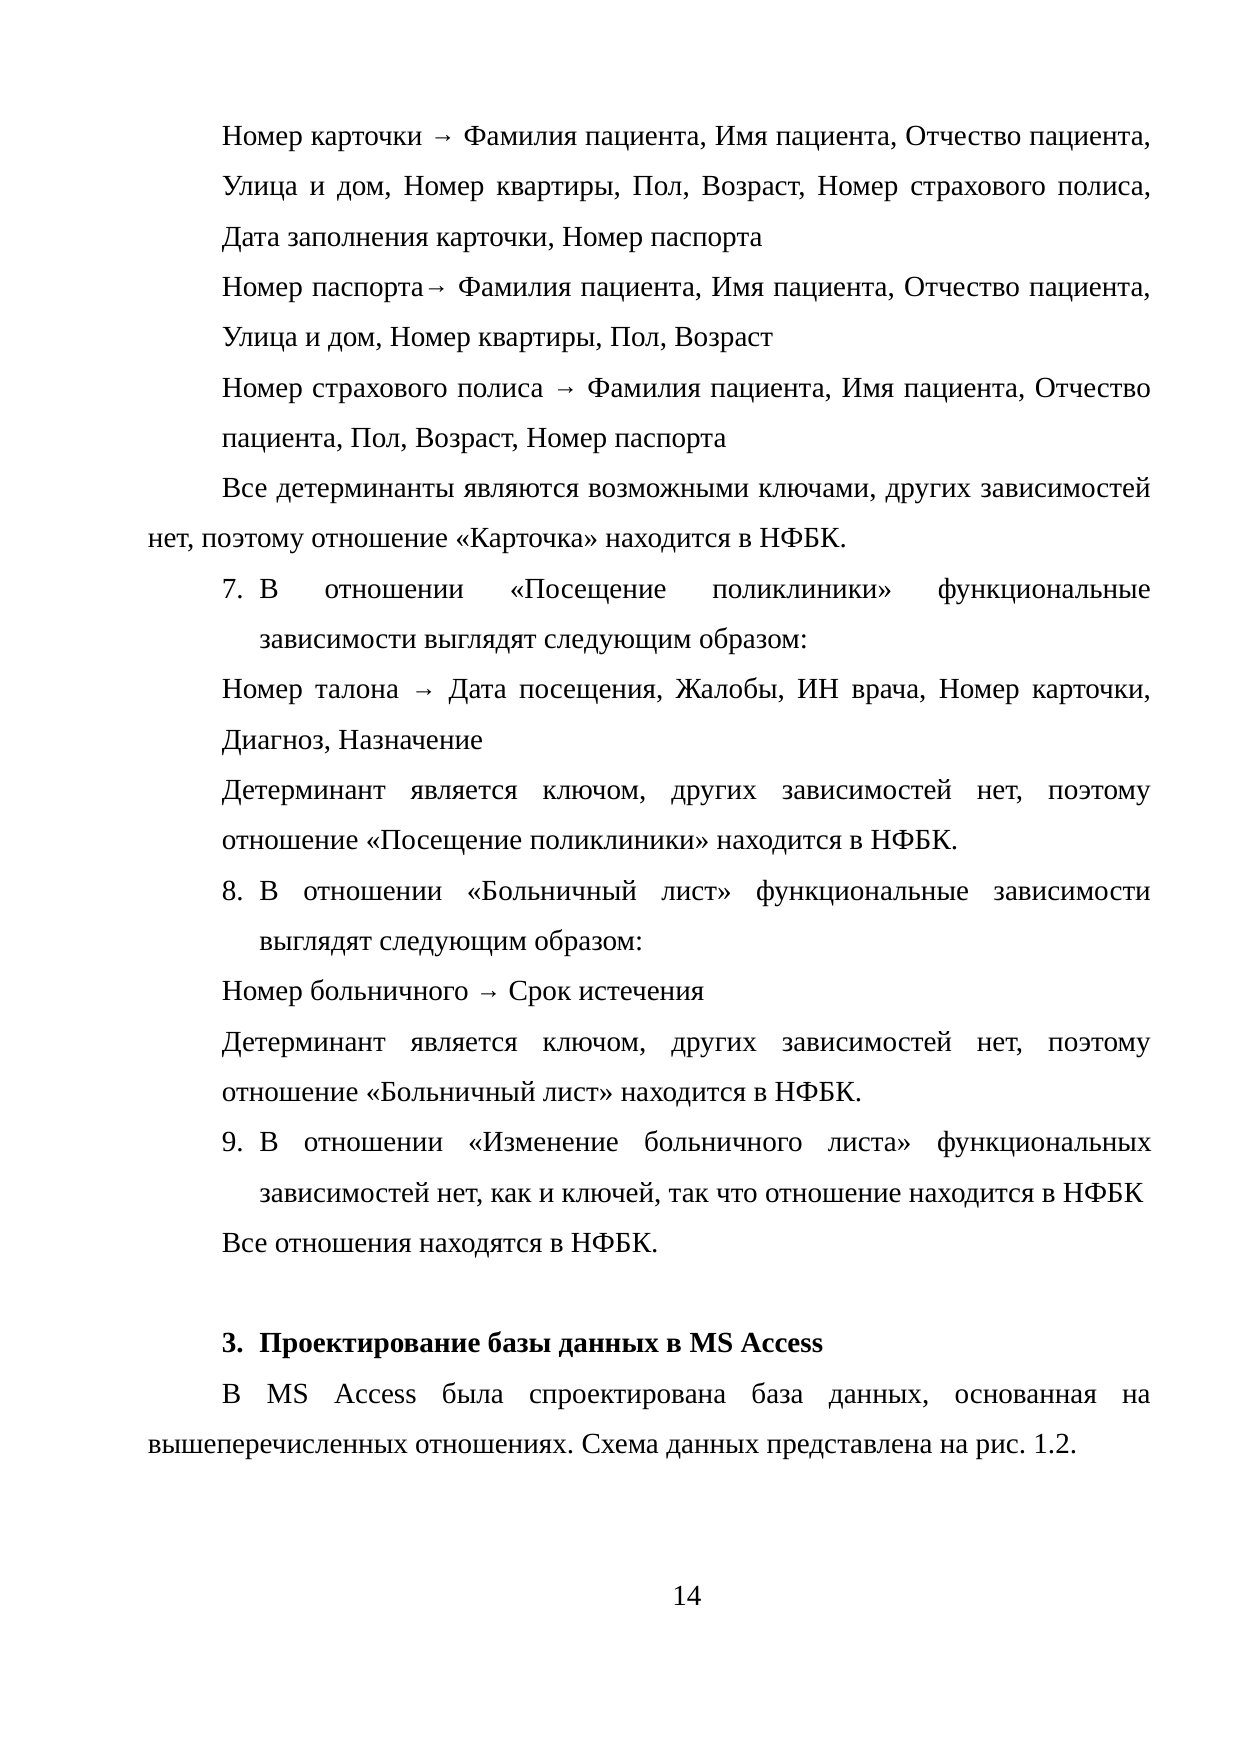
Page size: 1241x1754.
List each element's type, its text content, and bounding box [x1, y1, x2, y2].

subtitle Проектирование базы данных в MS Access [222, 1326, 1152, 1359]
text Номер паспорта Фамилия пациента, Имя пациента, Отчество пациента, Улица и дом, Номер квартиры, Пол, Возраст [222, 269, 1152, 353]
text Все детерминанты являются возможными ключами, других зависимостей нет, поэтому отношение «Карточка» находится в НФБК. [148, 470, 1152, 554]
list В отношении «Посещение поликлиники» функциональные зависимости выглядят следующим образом: [222, 571, 1152, 655]
list В отношении «Больничный лист» функциональные зависимости выглядят следующим образом: [222, 873, 1152, 957]
text В MS Access была спроектирована база данных, основанная на вышеперечисленных отношениях. Схема данных представлена на рис. 1.2. [148, 1376, 1152, 1460]
text Номер страхового полиса Фамилия пациента, Имя пациента, Отчество пациента, Пол, Возраст, Номер паспорта [222, 370, 1152, 453]
text Номер больничного Срок истечения [222, 973, 1152, 1007]
text Номер карточки Фамилия пациента, Имя пациента, Отчество пациента, Улица и дом, Номер квартиры, Пол, Возраст, Номер страхового полиса, Дата заполнения карточки, Номер паспорта [222, 118, 1152, 252]
text Все отношения находятся в НФБК. [148, 1225, 1152, 1258]
list В отношении «Изменение больничного листа» функциональных зависимостей нет, как и ключей, так что отношение находится в НФБК [222, 1124, 1152, 1208]
text Детерминант является ключом, других зависимостей нет, поэтому отношение «Больничный лист» находится в НФБК. [222, 1024, 1152, 1108]
text Детерминант является ключом, других зависимостей нет, поэтому отношение «Посещение поликлиники» находится в НФБК. [222, 772, 1152, 856]
text Номер талона Дата посещения, Жалобы, ИН врача, Номер карточки, Диагноз, Назначение [222, 672, 1152, 755]
